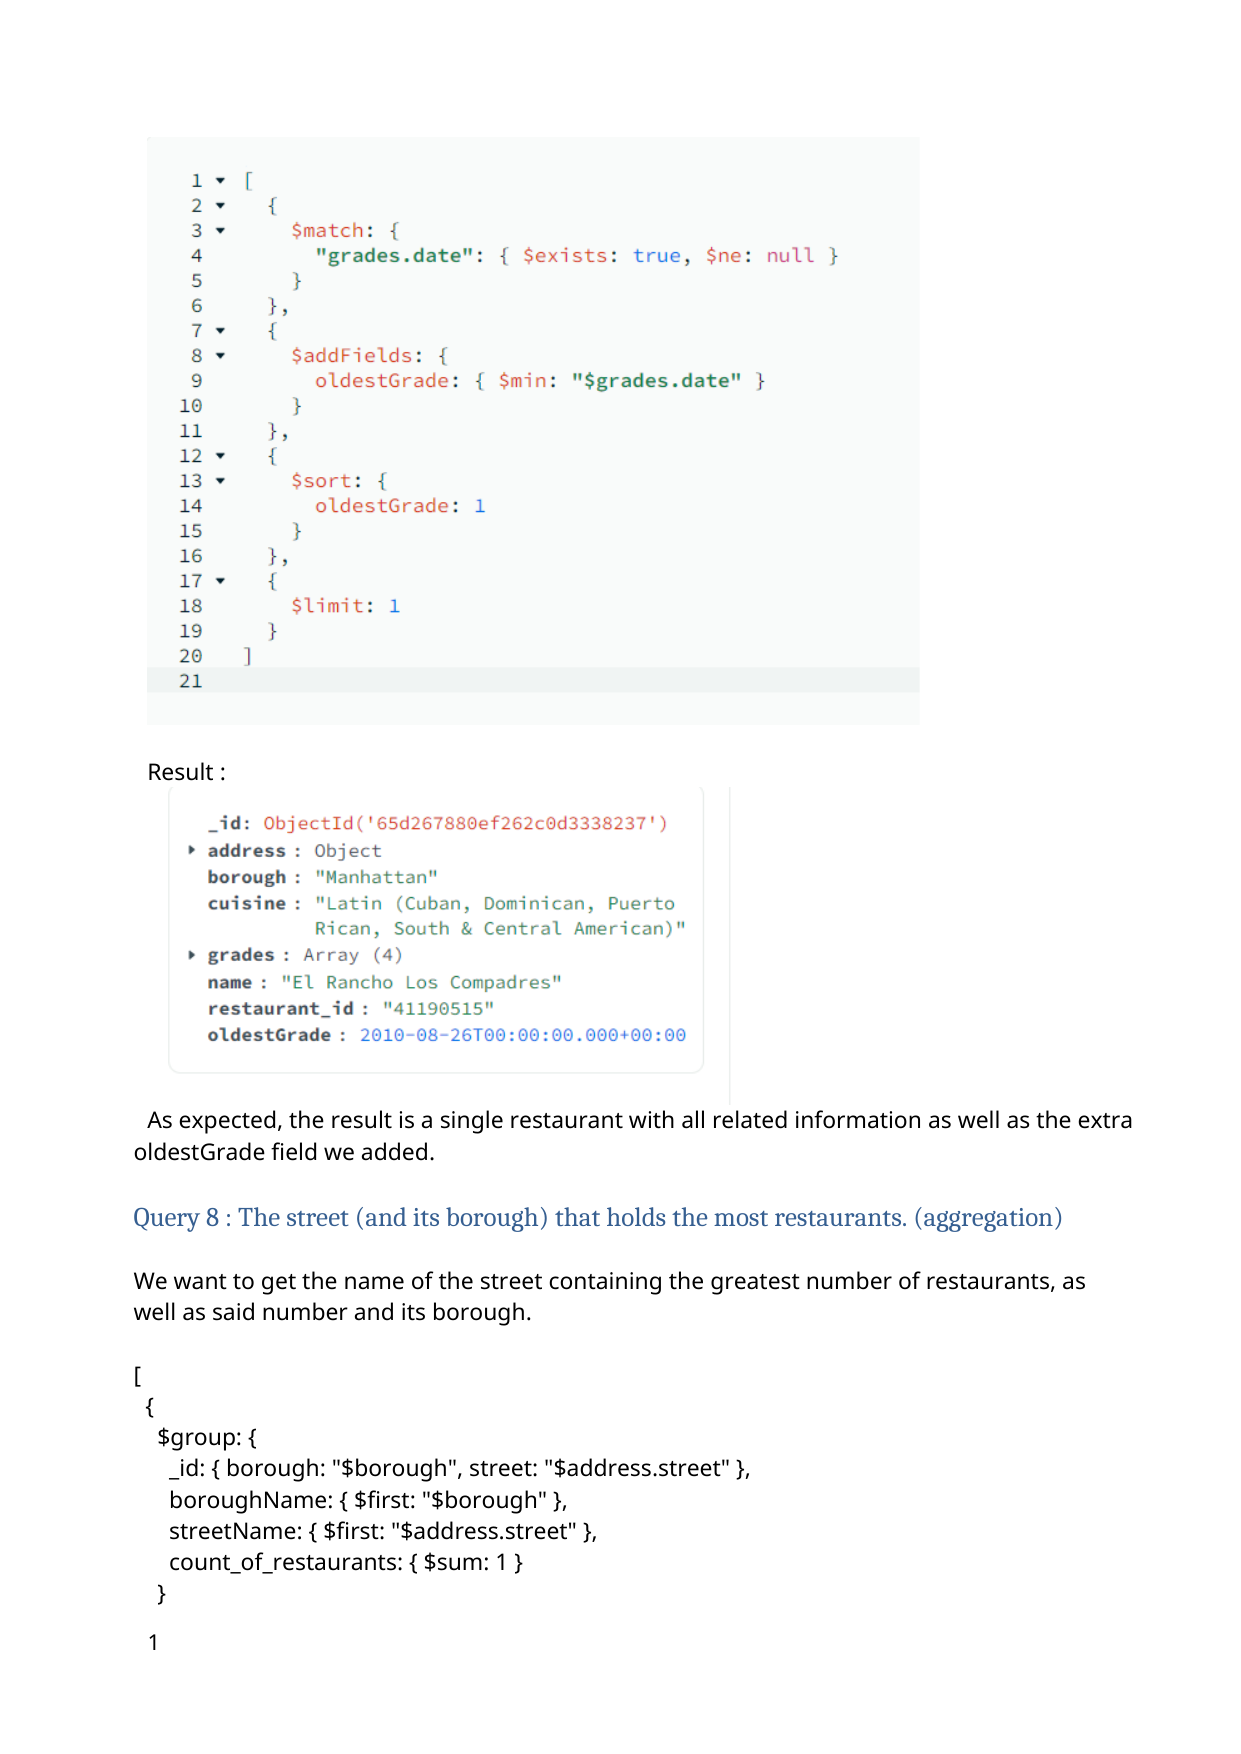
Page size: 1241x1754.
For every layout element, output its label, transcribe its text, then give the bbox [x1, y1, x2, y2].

picture [147, 137, 920, 725]
text Result : [133, 756, 1134, 787]
text streetName: { $first: "$address.street" }, [133, 1515, 1134, 1546]
text boroughName: { $first: "$borough" }, [133, 1483, 1134, 1515]
subtitle Query 8 : The street (and its borough) that holds the most restaurants. (aggregation) [133, 1202, 1134, 1233]
text As expected, the result is a single restaurant with all related information as well as the extra oldestGrade field we added. [133, 1104, 1134, 1167]
text } [133, 1577, 1134, 1608]
text We want to get the name of the street containing the greatest number of restaurants, as well as said number and its borough. [133, 1265, 1134, 1327]
picture [147, 787, 738, 1105]
text count_of_restaurants: { $sum: 1 } [133, 1546, 1134, 1577]
text { [133, 1390, 1134, 1421]
text $group: { [133, 1421, 1134, 1452]
text [ [133, 1358, 1134, 1390]
text _id: { borough: "$borough", street: "$address.street" }, [133, 1452, 1134, 1483]
